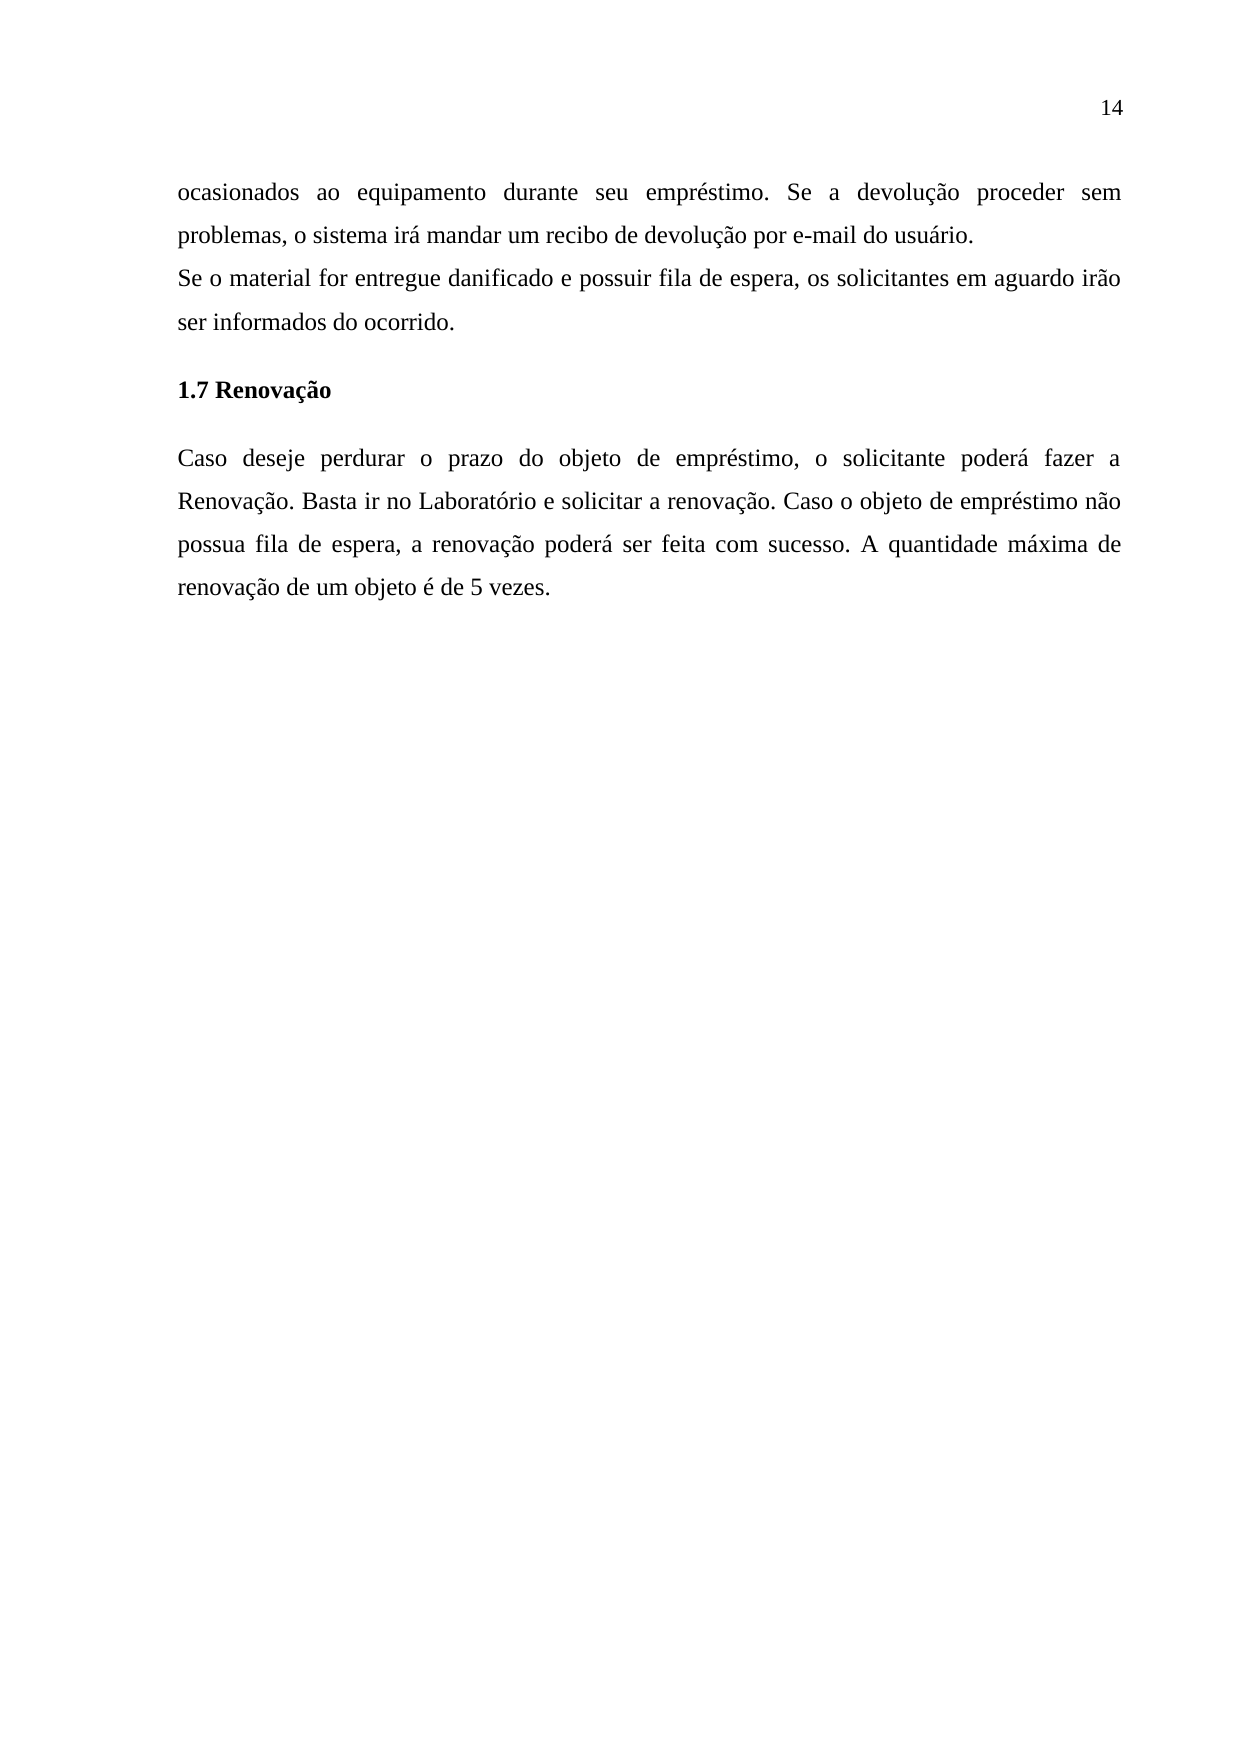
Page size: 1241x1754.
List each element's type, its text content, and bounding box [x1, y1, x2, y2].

text Caso deseje perdurar o prazo do objeto de empréstimo, o solicitante poderá fazer a Renovação. Basta ir no Laboratório e solicitar a renovação. Caso o objeto de empréstimo não possua fila de espera, a renovação poderá ser feita com sucesso. A quantidade máxima de renovação de um objeto é de 5 vezes. [177, 443, 1122, 601]
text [177, 177, 1122, 249]
subtitle Renovação [177, 375, 1122, 403]
text Se o material for entregue danificado e possuir fila de espera, os solicitantes em aguardo irão ser informados do ocorrido. [177, 263, 1122, 335]
